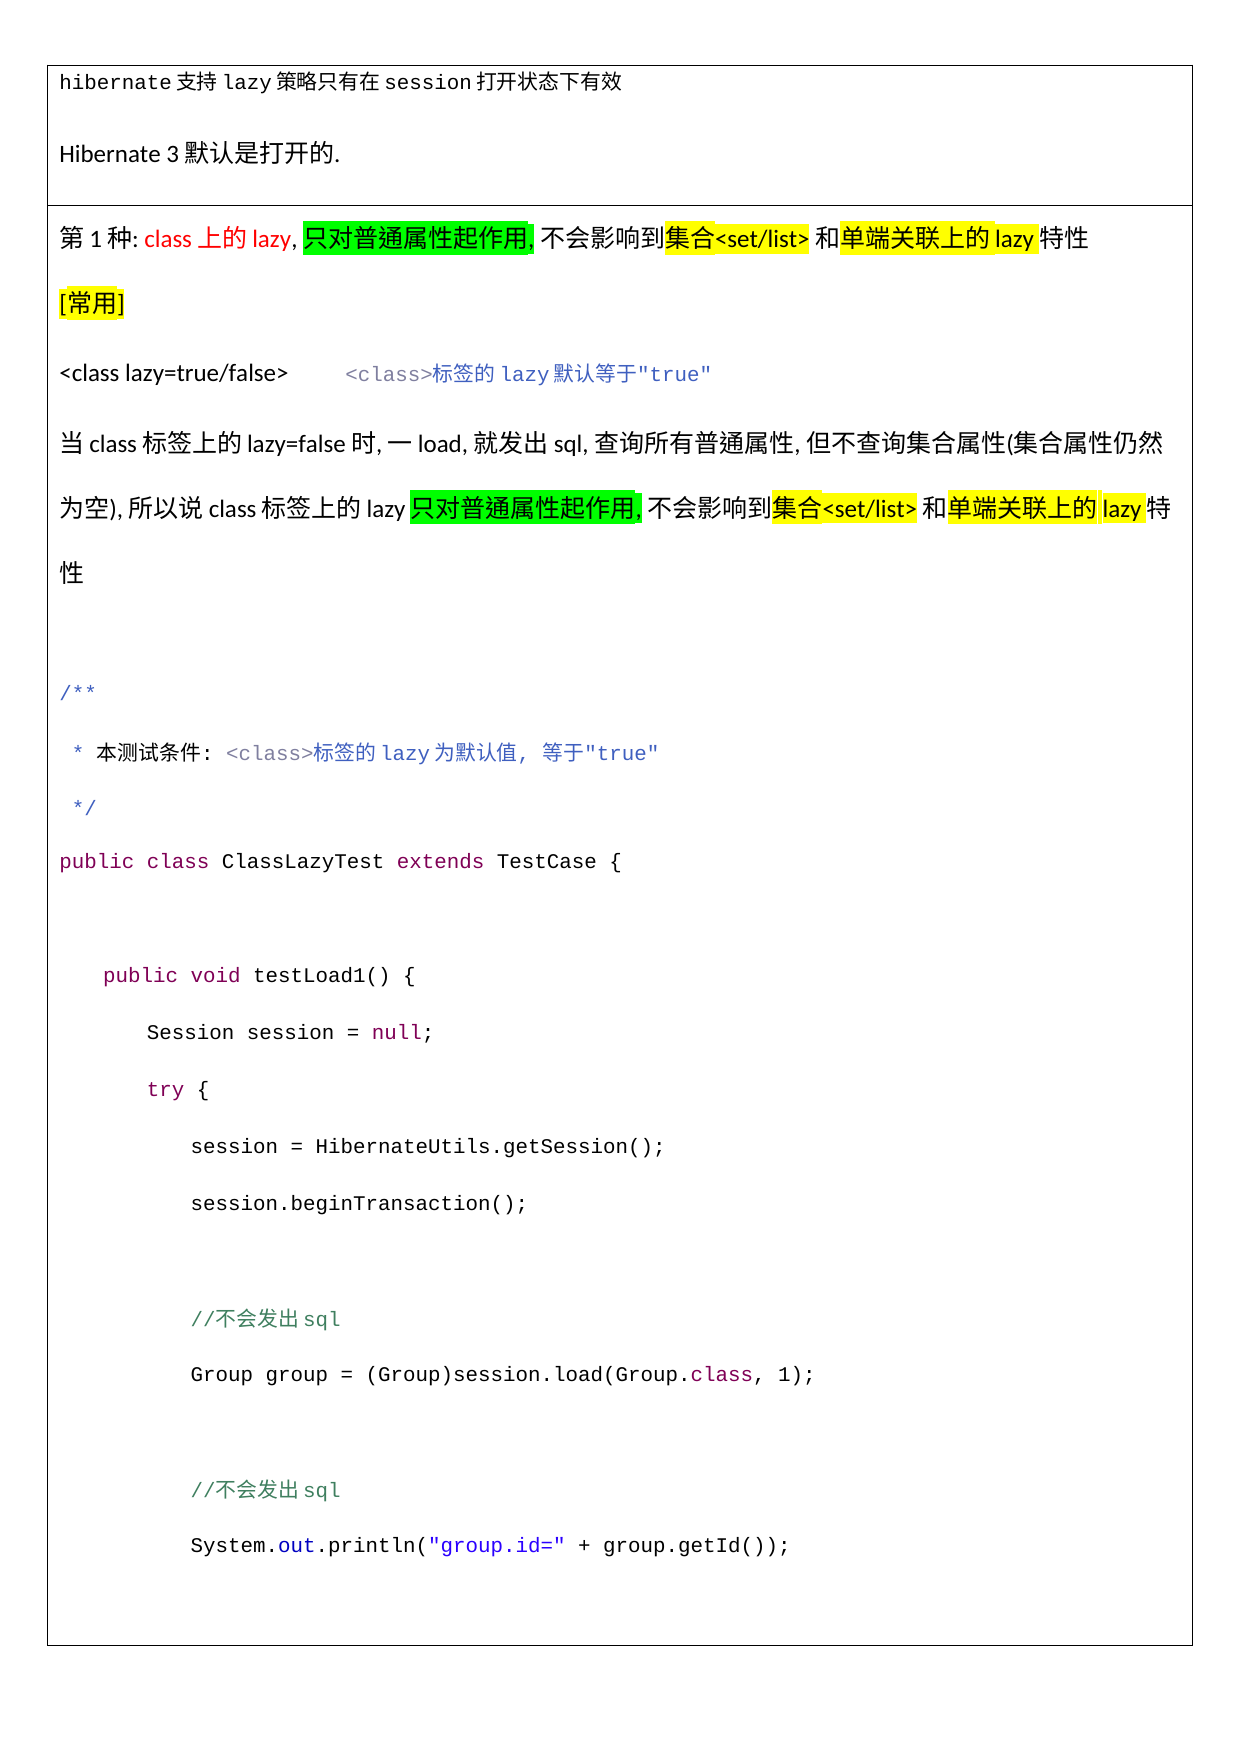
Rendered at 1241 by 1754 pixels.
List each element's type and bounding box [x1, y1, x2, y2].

table_cell [48, 206, 1192, 1645]
table_header [48, 66, 1192, 205]
